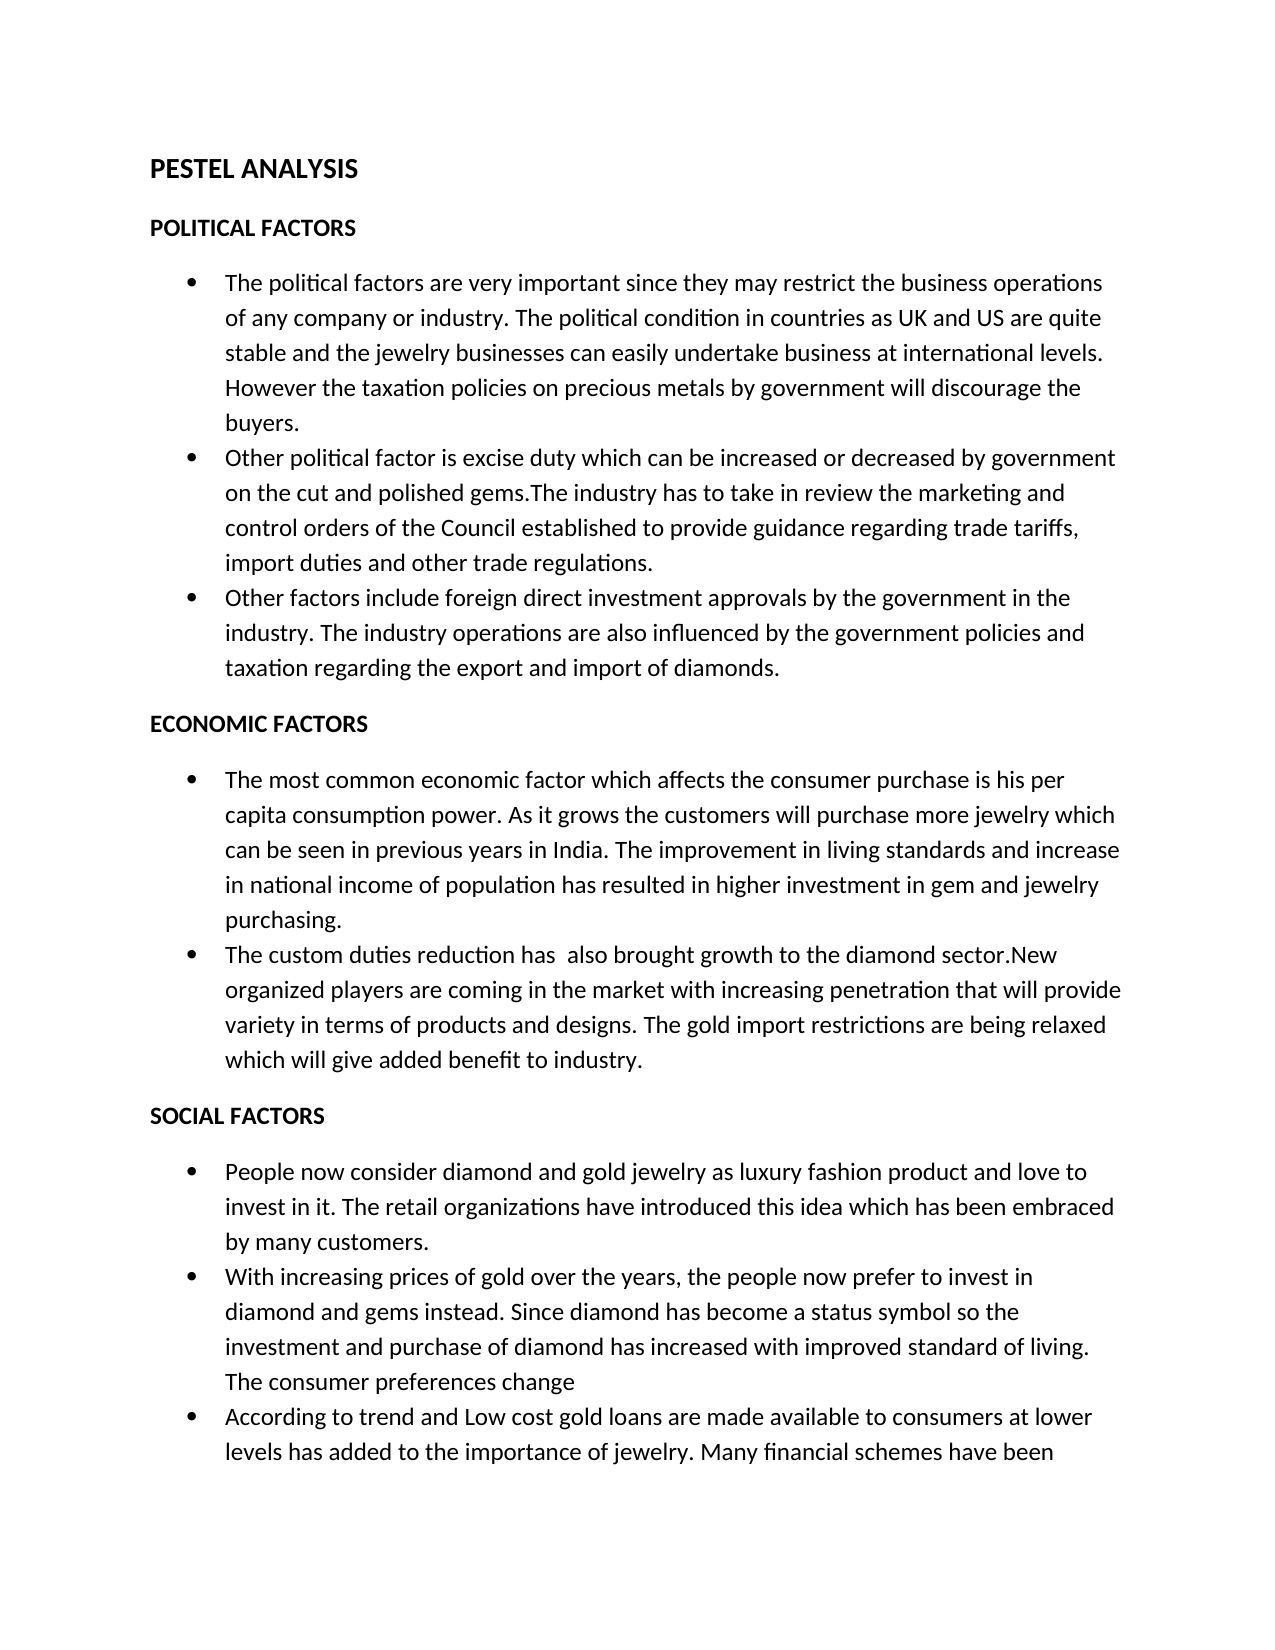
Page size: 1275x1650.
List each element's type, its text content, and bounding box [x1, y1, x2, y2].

list Other political factor is excise duty which can be increased or decreased by government on the cut and polished gems.The industry has to take in review the marketing and control orders of the Council established to provide guidance regarding trade tariffs, import duties and other trade regulations. [187, 443, 1125, 578]
text PESTEL ANALYSIS [150, 150, 1125, 186]
list People now consider diamond and gold jewelry as luxury fashion product and love to invest in it. The retail organizations have introduced this idea which has been embraced by many customers. [187, 1156, 1125, 1256]
text ECONOMIC FACTORS [150, 708, 1125, 739]
text SOCIAL FACTORS [150, 1100, 1125, 1131]
list The custom duties reduction has also brought growth to the diamond sector.New organized players are coming in the market with increasing penetration that will provide variety in terms of products and designs. The gold import restrictions are being relaxed which will give added benefit to industry. [187, 939, 1125, 1075]
list Other factors include foreign direct investment approvals by the government in the industry. The industry operations are also influenced by the government policies and taxation regarding the export and import of diamonds. [187, 583, 1125, 683]
list With increasing prices of gold over the years, the people now prefer to invest in diamond and gems instead. Since diamond has become a status symbol so the investment and purchase of diamond has increased with improved standard of living. The consumer preferences change [187, 1261, 1125, 1396]
list The most common economic factor which affects the consumer purchase is his per capita consumption power. As it grows the customers will purchase more jewelry which can be seen in previous years in India. The improvement in living standards and increase in national income of population has resulted in higher investment in gem and jewelry purchasing. [187, 764, 1125, 935]
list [187, 1401, 1125, 1466]
list The political factors are very important since they may restrict the business operations of any company or industry. The political condition in countries as UK and US are quite stable and the jewelry businesses can easily undertake business at international levels. However the taxation policies on precious metals by government will discourage the buyers. [187, 268, 1125, 438]
text POLITICAL FACTORS [150, 212, 1125, 242]
